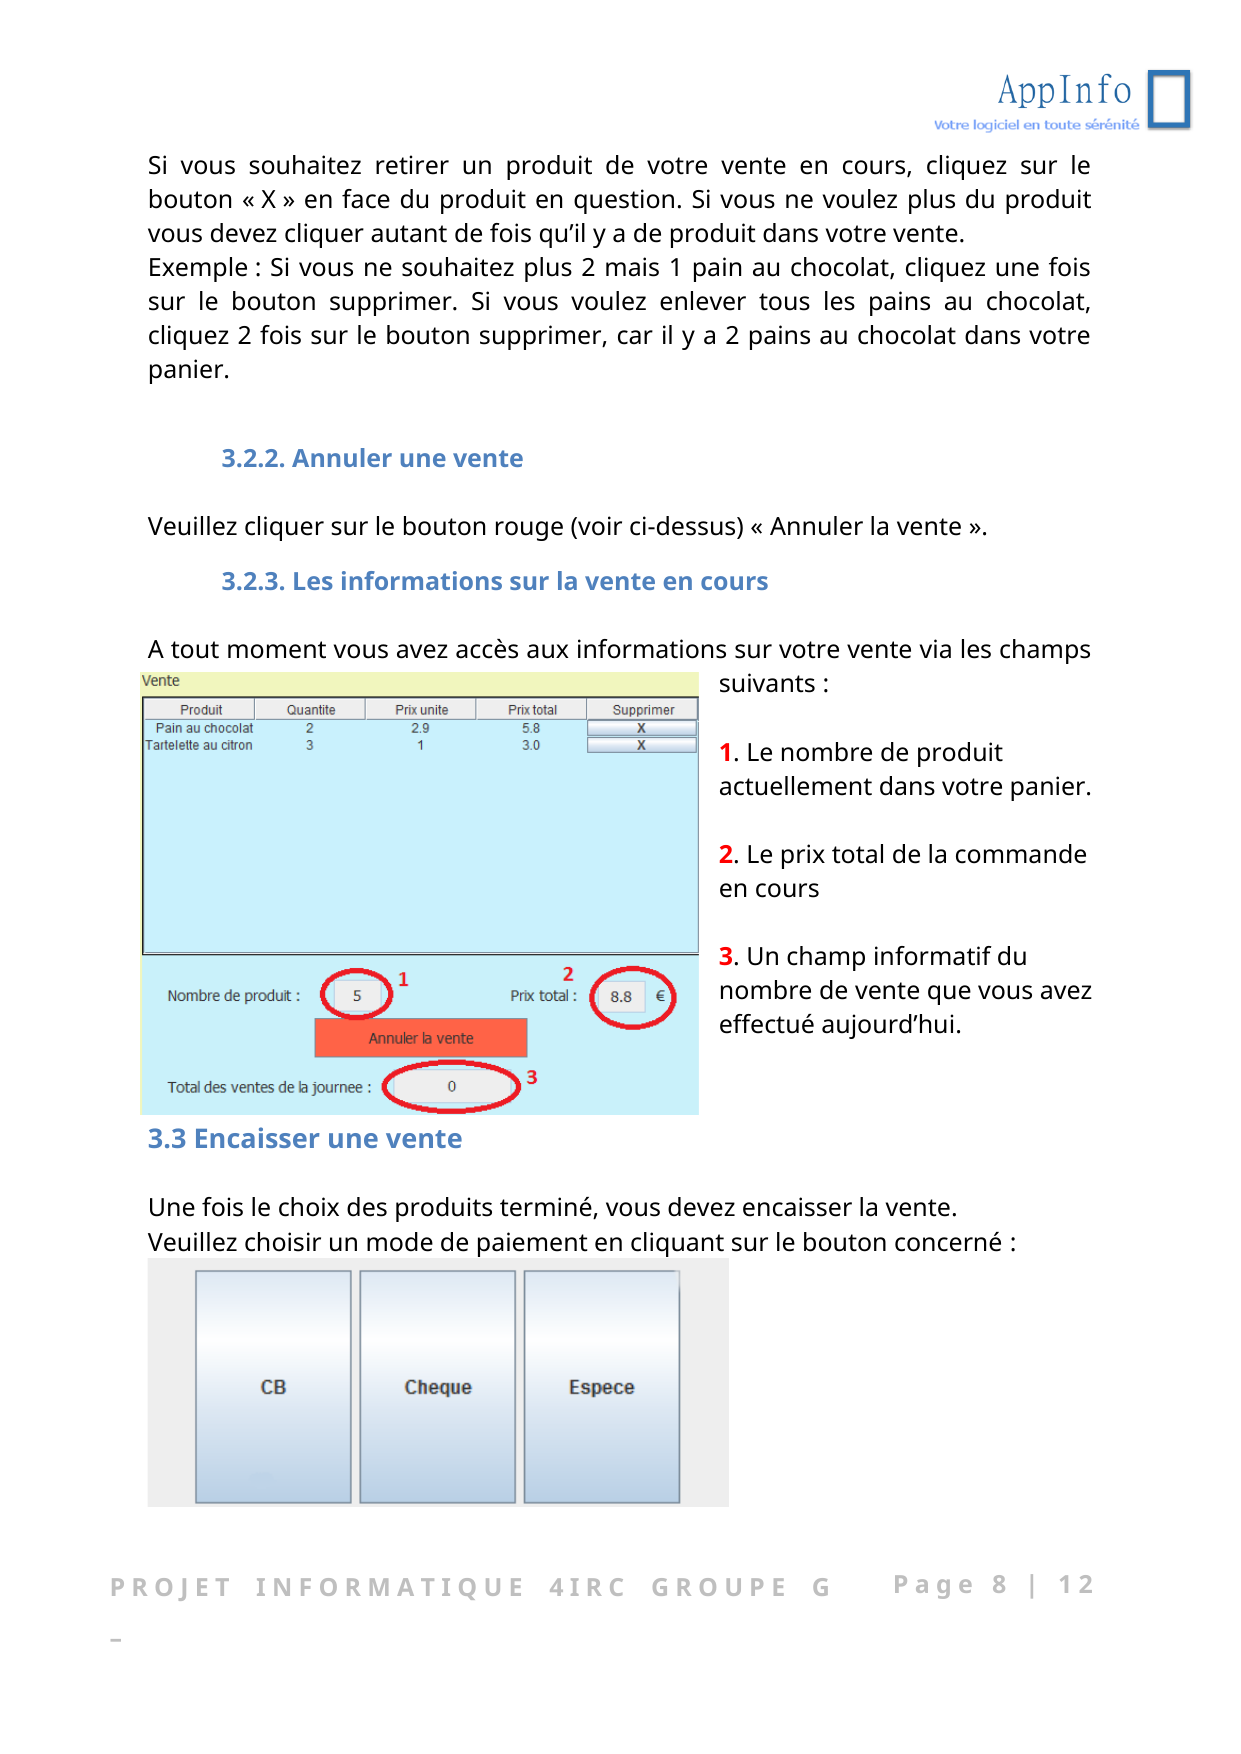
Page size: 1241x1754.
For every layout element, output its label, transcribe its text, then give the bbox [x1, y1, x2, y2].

text Si vous souhaitez retirer un produit de votre vente en cours, cliquez sur le bouton « X » en face du produit en question. Si vous ne voulez plus du produit vous devez cliquer autant de fois qu’il y a de produit dans votre vente. [148, 148, 1093, 250]
text Exemple : Si vous ne souhaitez plus 2 mais 1 pain au chocolat, cliquez une fois sur le bouton supprimer. Si vous voulez enlever tous les pains au chocolat, cliquez 2 fois sur le bouton supprimer, car il y a 2 pains au chocolat dans votre panier. [148, 250, 1093, 386]
text 3. Un champ informatif du nombre de vente que vous avez effectué aujourd’hui. [148, 939, 1093, 1041]
subtitle 3.2.2. Annuler une vente [148, 441, 1093, 475]
text Veuillez choisir un mode de paiement en cliquant sur le bouton concerné : [148, 1224, 1093, 1258]
text 2. Le prix total de la commande en cours [148, 836, 1093, 904]
text Une fois le choix des produits terminé, vous devez encaisser la vente. [148, 1190, 1093, 1224]
subtitle 3.2.3. Les informations sur la vente en cours [148, 564, 1093, 598]
text Veuillez cliquer sur le bouton rouge (voir ci-dessus) « Annuler la vente ». [148, 509, 1093, 543]
text A tout moment vous avez accès aux informations sur votre vente via les champs suivants : [148, 632, 1093, 700]
picture [140, 672, 700, 1115]
picture [928, 54, 1198, 137]
picture [147, 1258, 729, 1507]
subtitle 3.3 Encaisser une vente [148, 1119, 1093, 1156]
text 1. Le nombre de produit actuellement dans votre panier. [148, 734, 1093, 802]
